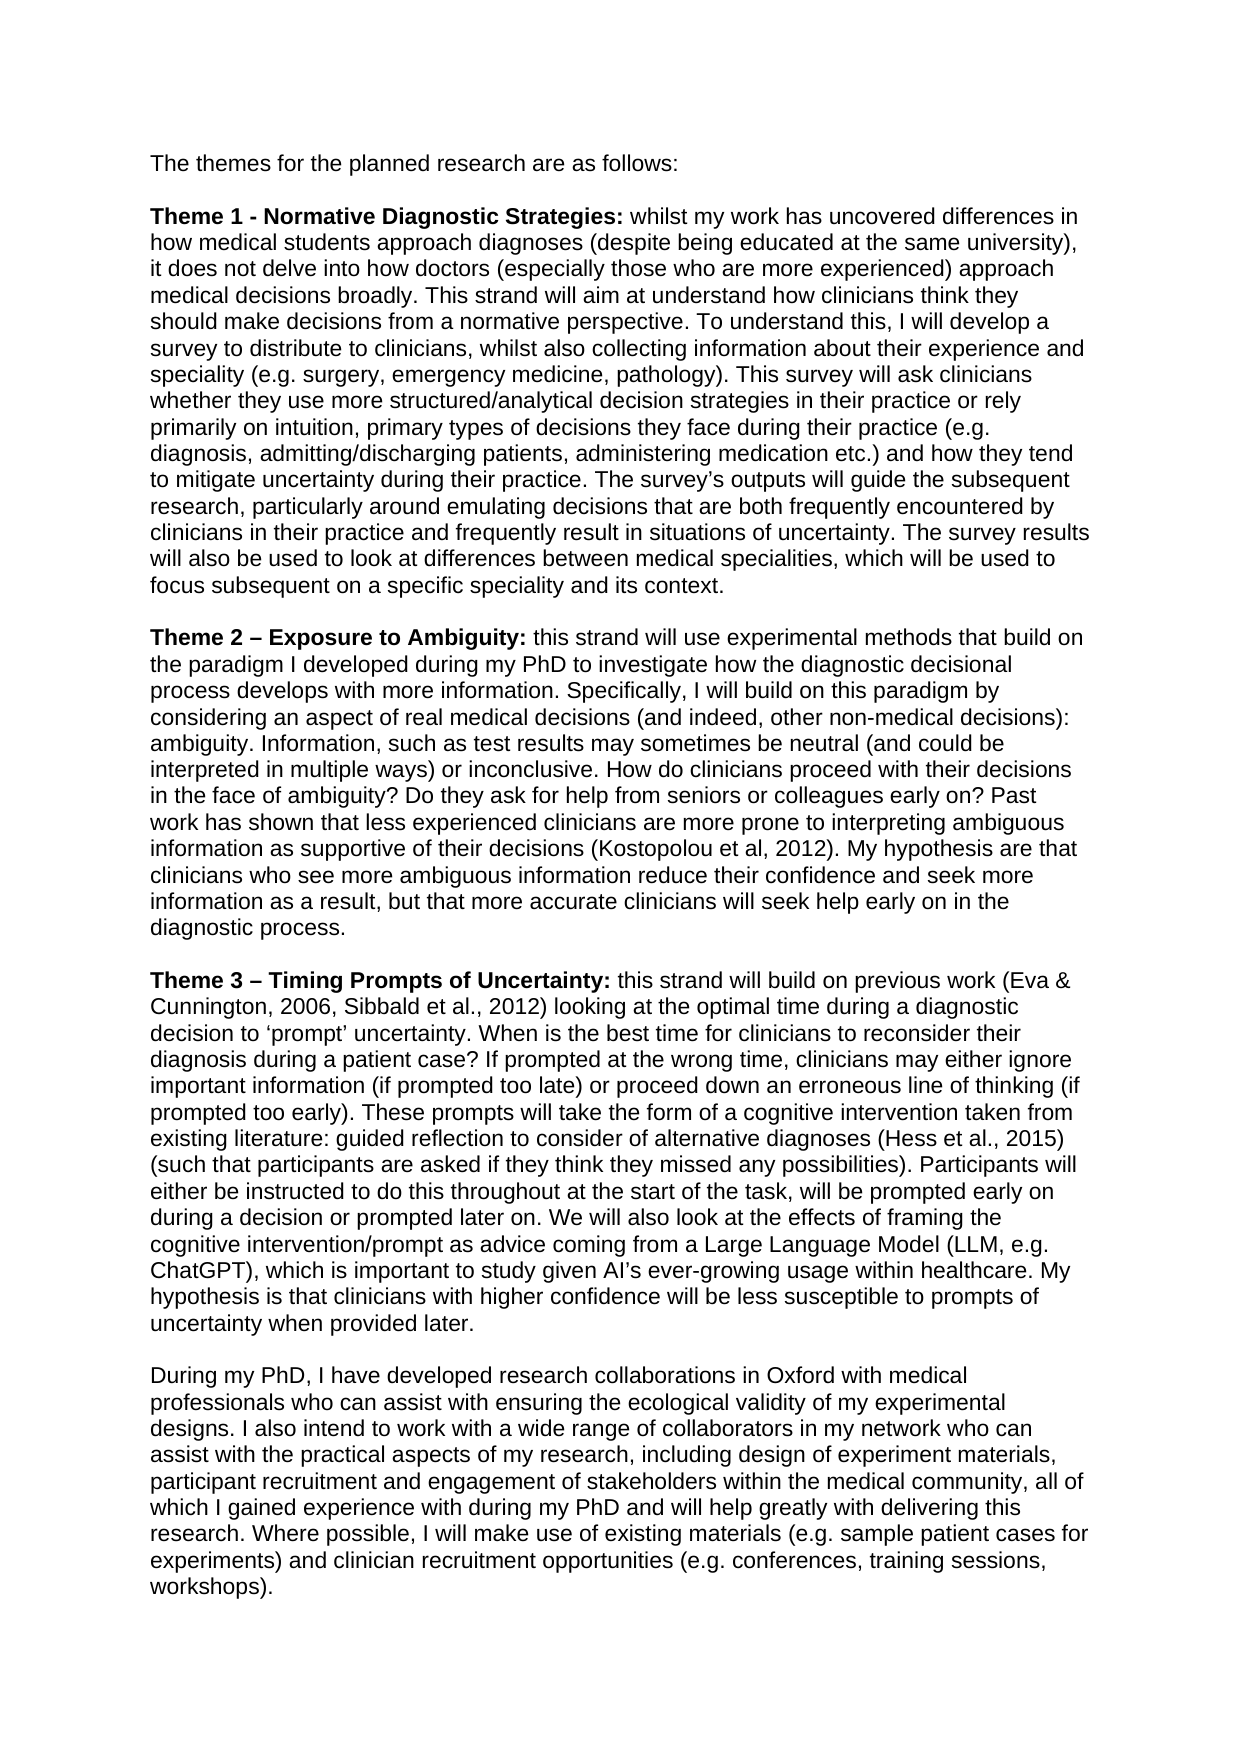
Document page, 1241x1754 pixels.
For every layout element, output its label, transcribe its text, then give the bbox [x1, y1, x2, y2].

text Theme 2 – Exposure to Ambiguity: this strand will use experimental methods that build on the paradigm I developed during my PhD to investigate how the diagnostic decisional process develops with more information. Specifically, I will build on this paradigm by considering an aspect of real medical decisions (and indeed, other non-medical decisions): ambiguity. Information, such as test results may sometimes be neutral (and could be interpreted in multiple ways) or inconclusive. How do clinicians proceed with their decisions in the face of ambiguity? Do they ask for help from seniors or colleagues early on? Past work has shown that less experienced clinicians are more prone to interpreting ambiguous information as supportive of their decisions (Kostopolou et al, 2012). My hypothesis are that clinicians who see more ambiguous information reduce their confidence and seek more information as a result, but that more accurate clinicians will seek help early on in the diagnostic process. [150, 624, 1090, 941]
text The themes for the planned research are as follows: [150, 150, 1090, 176]
text During my PhD, I have developed research collaborations in Oxford with medical professionals who can assist with ensuring the ecological validity of my experimental designs. I also intend to work with a wide range of collaborators in my network who can assist with the practical aspects of my research, including design of experiment materials, participant recruitment and engagement of stakeholders within the medical community, all of which I gained experience with during my PhD and will help greatly with delivering this research. Where possible, I will make use of existing materials (e.g. sample patient cases for experiments) and clinician recruitment opportunities (e.g. conferences, training sessions, workshops). [150, 1362, 1090, 1599]
text Theme 3 – Timing Prompts of Uncertainty: this strand will build on previous work (Eva & Cunnington, 2006, Sibbald et al., 2012) looking at the optimal time during a diagnostic decision to ‘prompt’ uncertainty. When is the best time for clinicians to reconsider their diagnosis during a patient case? If prompted at the wrong time, clinicians may either ignore important information (if prompted too late) or proceed down an erroneous line of thinking (if prompted too early). These prompts will take the form of a cognitive intervention taken from existing literature: guided reflection to consider of alternative diagnoses (Hess et al., 2015) (such that participants are asked if they think they missed any possibilities). Participants will either be instructed to do this throughout at the start of the task, will be prompted early on during a decision or prompted later on. We will also look at the effects of framing the cognitive intervention/prompt as advice coming from a Large Language Model (LLM, e.g. ChatGPT), which is important to study given AI’s ever-growing usage within healthcare. My hypothesis is that clinicians with higher confidence will be less susceptible to prompts of uncertainty when provided later. [150, 967, 1090, 1336]
